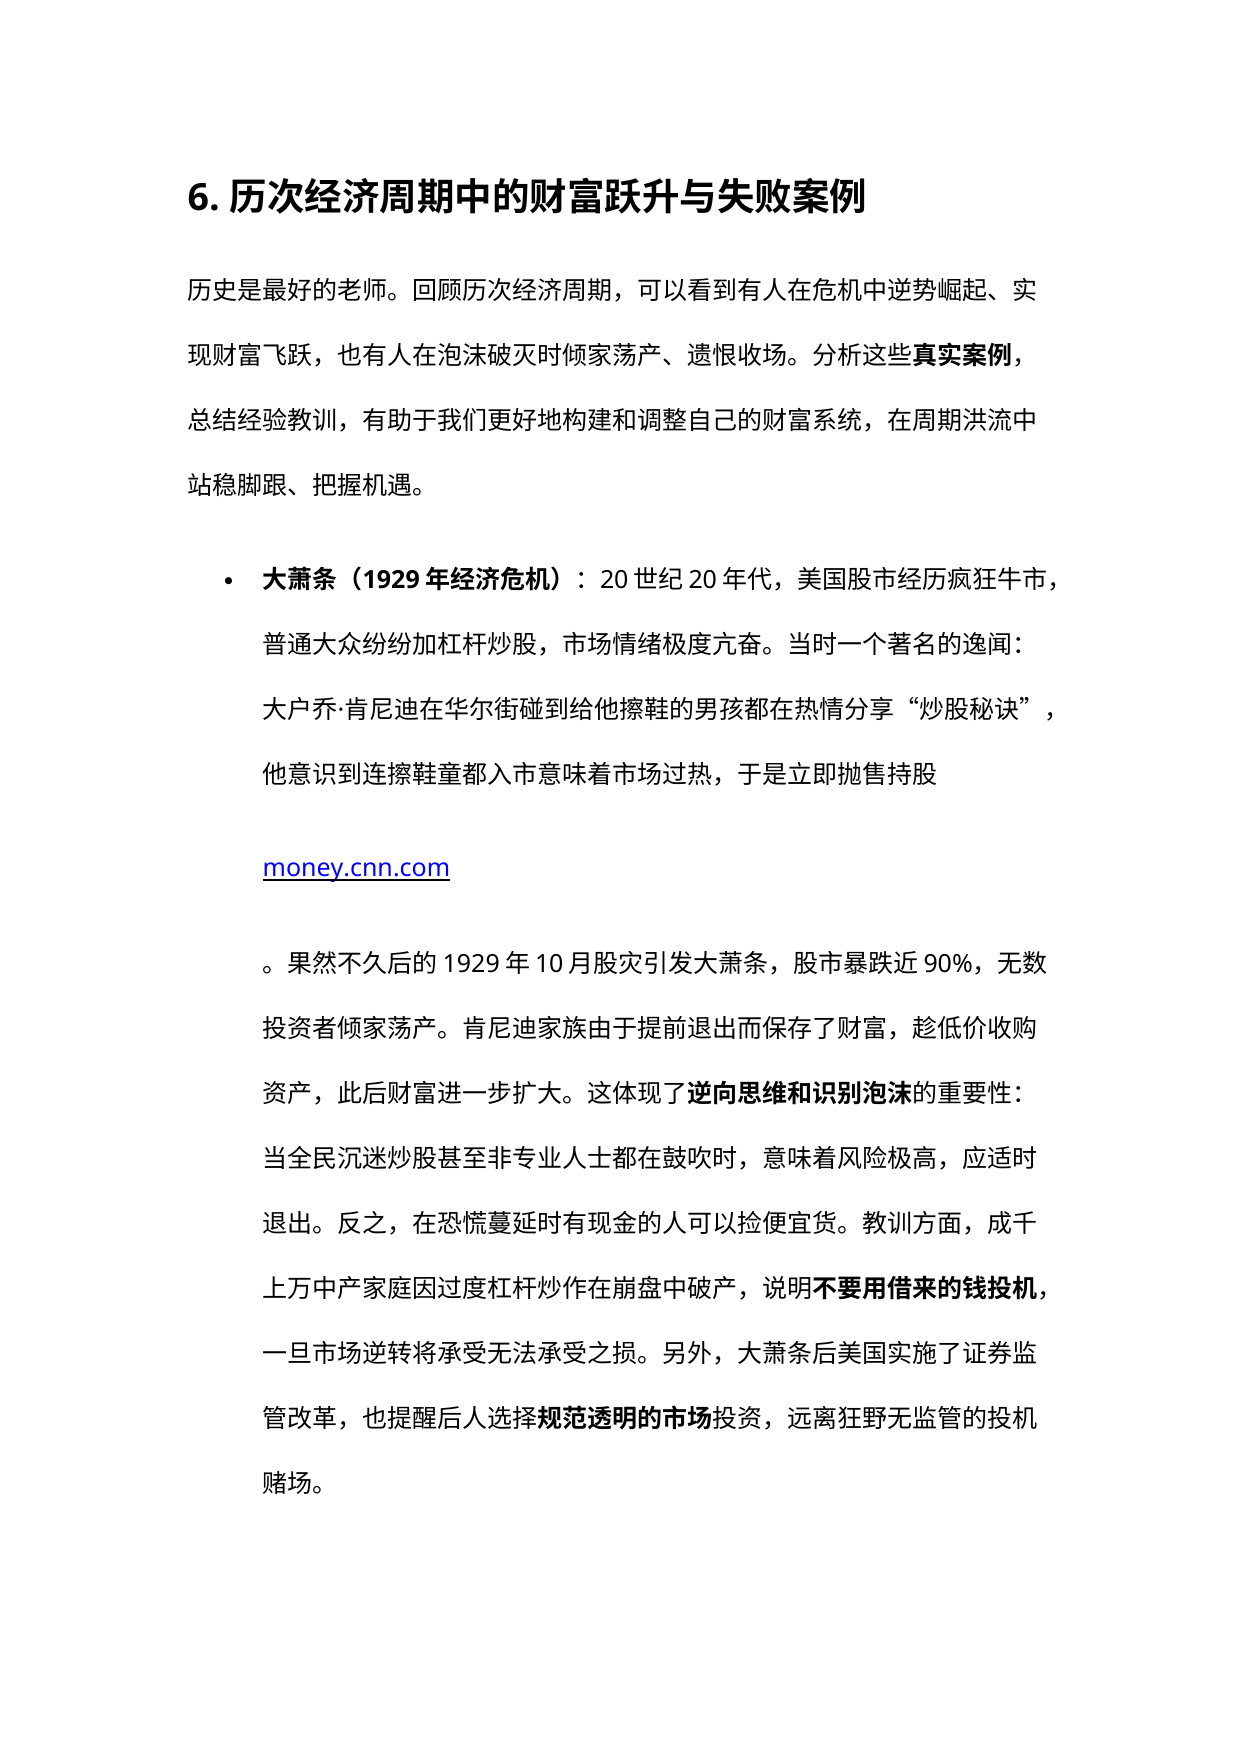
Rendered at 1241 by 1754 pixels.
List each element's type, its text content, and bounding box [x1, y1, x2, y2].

text money.cnn.com [262, 834, 1053, 899]
text 历史是最好的老师。回顾历次经济周期，可以看到有人在危机中逆势崛起、实现财富飞跃，也有人在泡沫破灭时倾家荡产、遗恨收场。分析这些真实案例，总结经验教训，有助于我们更好地构建和调整自己的财富系统，在周期洪流中站稳脚跟、把握机遇。 [187, 256, 1053, 516]
text 。果然不久后的1929年10月股灾引发大萧条，股市暴跌近90%，无数投资者倾家荡产。肯尼迪家族由于提前退出而保存了财富，趁低价收购资产，此后财富进一步扩大。这体现了逆向思维和识别泡沫的重要性：当全民沉迷炒股甚至非专业人士都在鼓吹时，意味着风险极高，应适时退出。反之，在恐慌蔓延时有现金的人可以捡便宜货。教训方面，成千上万中产家庭因过度杠杆炒作在崩盘中破产，说明不要用借来的钱投机，一旦市场逆转将承受无法承受之损。另外，大萧条后美国实施了证券监管改革，也提醒后人选择规范透明的市场投资，远离狂野无监管的投机赌场。 [262, 929, 1053, 1514]
list 大萧条（1929年经济危机）：20世纪20年代，美国股市经历疯狂牛市，普通大众纷纷加杠杆炒股，市场情绪极度亢奋。当时一个著名的逸闻：大户乔·肯尼迪在华尔街碰到给他擦鞋的男孩都在热情分享“炒股秘诀”，他意识到连擦鞋童都入市意味着市场过热，于是立即抛售持股​ [225, 545, 1053, 805]
text 6. 历次经济周期中的财富跃升与失败案例 [187, 162, 1053, 227]
